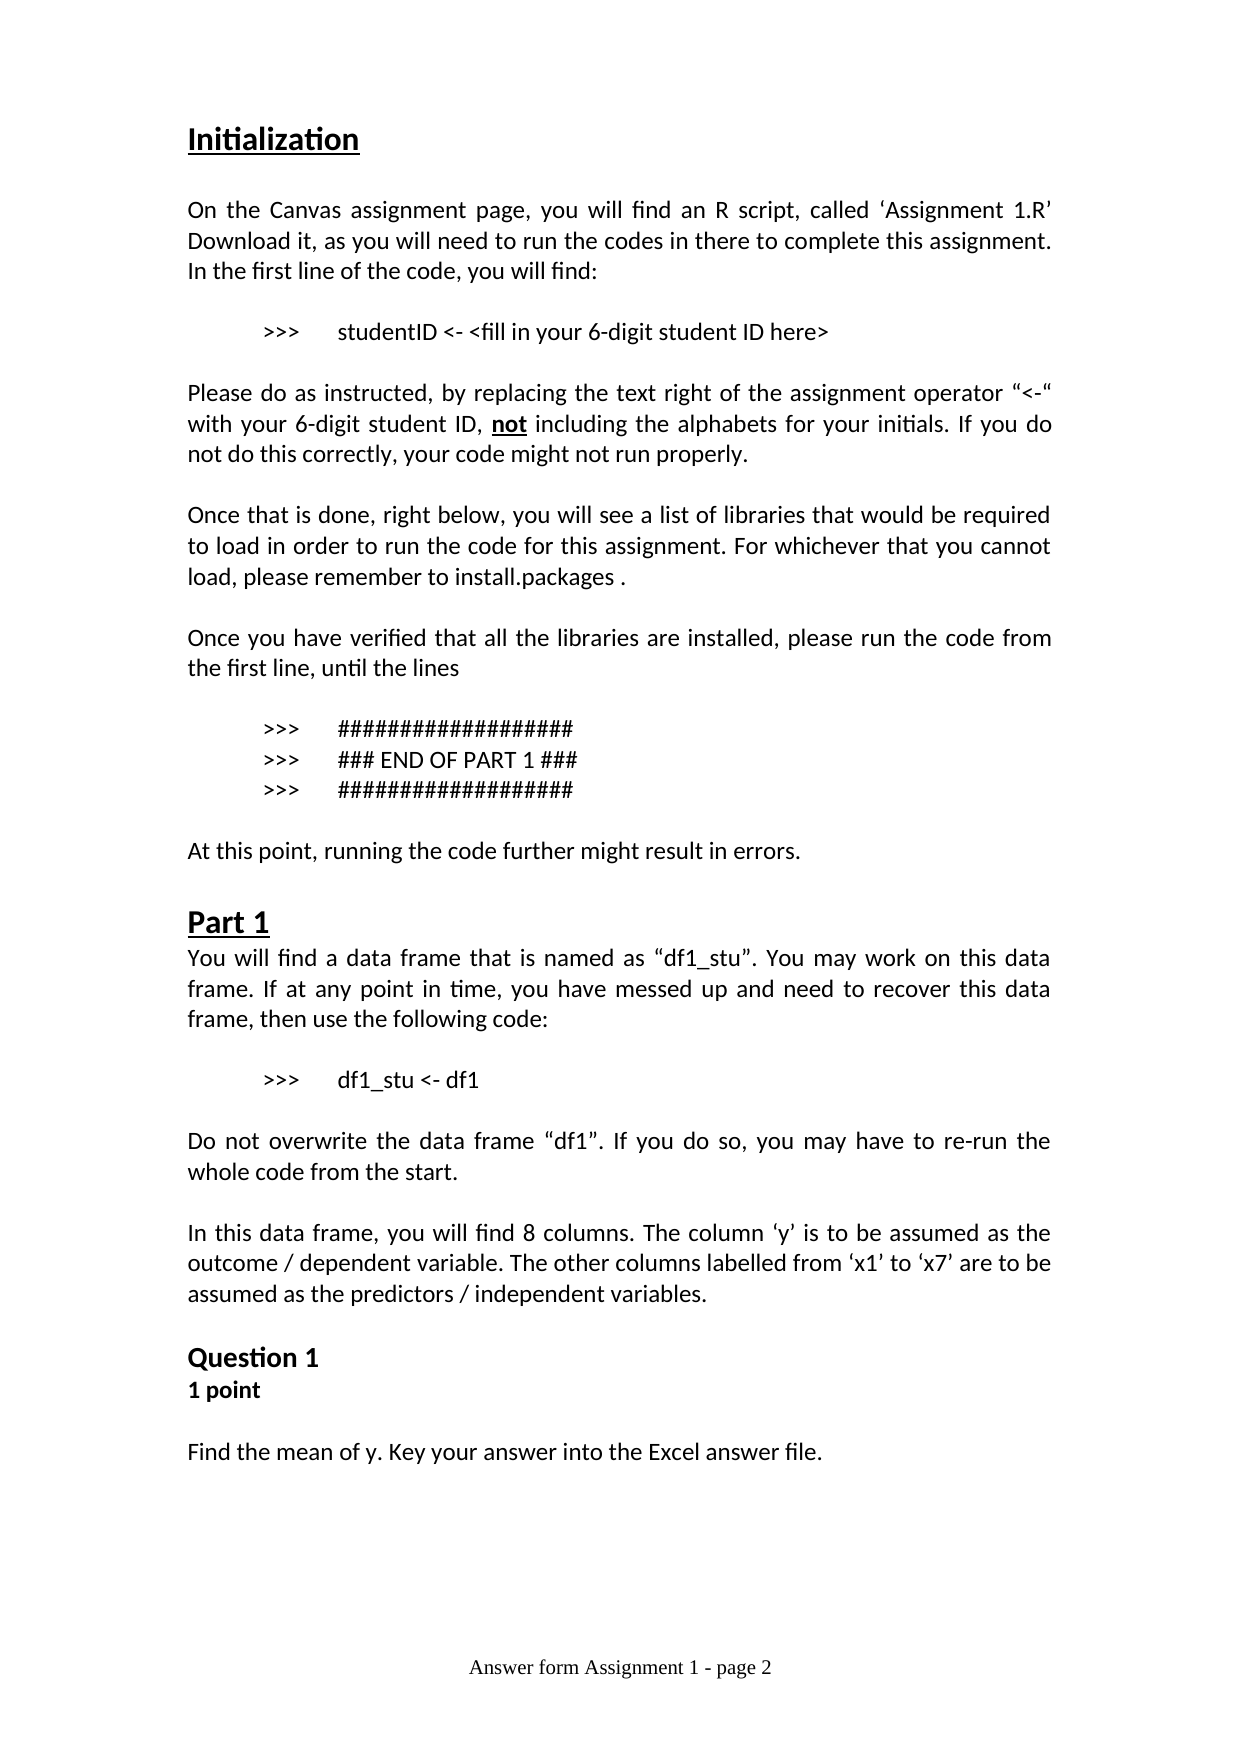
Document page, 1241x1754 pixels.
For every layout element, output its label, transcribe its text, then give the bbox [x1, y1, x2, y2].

text Once that is done, right below, you will see a list of libraries that would be required to load in order to run the code for this assignment. For whichever that you cannot load, please remember to install.packages . [187, 500, 1053, 591]
text Initialization [187, 118, 1053, 159]
text On the Canvas assignment page, you will find an R script, called ‘Assignment 1.R’ Download it, as you will need to run the codes in there to complete this assignment. In the first line of the code, you will find: [187, 194, 1053, 286]
text 1 point [187, 1375, 1053, 1405]
text >>> studentID <- <fill in your 6-digit student ID here> [187, 317, 1053, 347]
text Question 1 [187, 1339, 1053, 1375]
text You will find a data frame that is named as “df1_stu”. You may work on this data frame. If at any point in time, you have messed up and need to recover this data frame, then use the following code: [187, 942, 1053, 1034]
text >>> ################### [187, 713, 1053, 744]
text Please do as instructed, by replacing the text right of the assignment operator “<-“ with your 6-digit student ID, not including the alphabets for your initials. If you do not do this correctly, your code might not run properly. [187, 378, 1053, 469]
text >>> ################### [187, 774, 1053, 805]
text Once you have verified that all the libraries are installed, please run the code from the first line, until the lines [187, 622, 1053, 683]
text >>> df1_stu <- df1 [187, 1064, 1053, 1095]
text Part 1 [187, 902, 1053, 942]
text At this point, running the code further might result in errors. [187, 835, 1053, 866]
text Do not overwrite the data frame “df1”. If you do so, you may have to re-run the whole code from the start. [187, 1125, 1053, 1186]
text In this data frame, you will find 8 columns. The column ‘y’ is to be assumed as the outcome / dependent variable. The other columns labelled from ‘x1’ to ‘x7’ are to be assumed as the predictors / independent variables. [187, 1217, 1053, 1308]
text >>> ### END OF PART 1 ### [187, 744, 1053, 774]
text Find the mean of y. Key your answer into the Excel answer file. [187, 1436, 1053, 1466]
